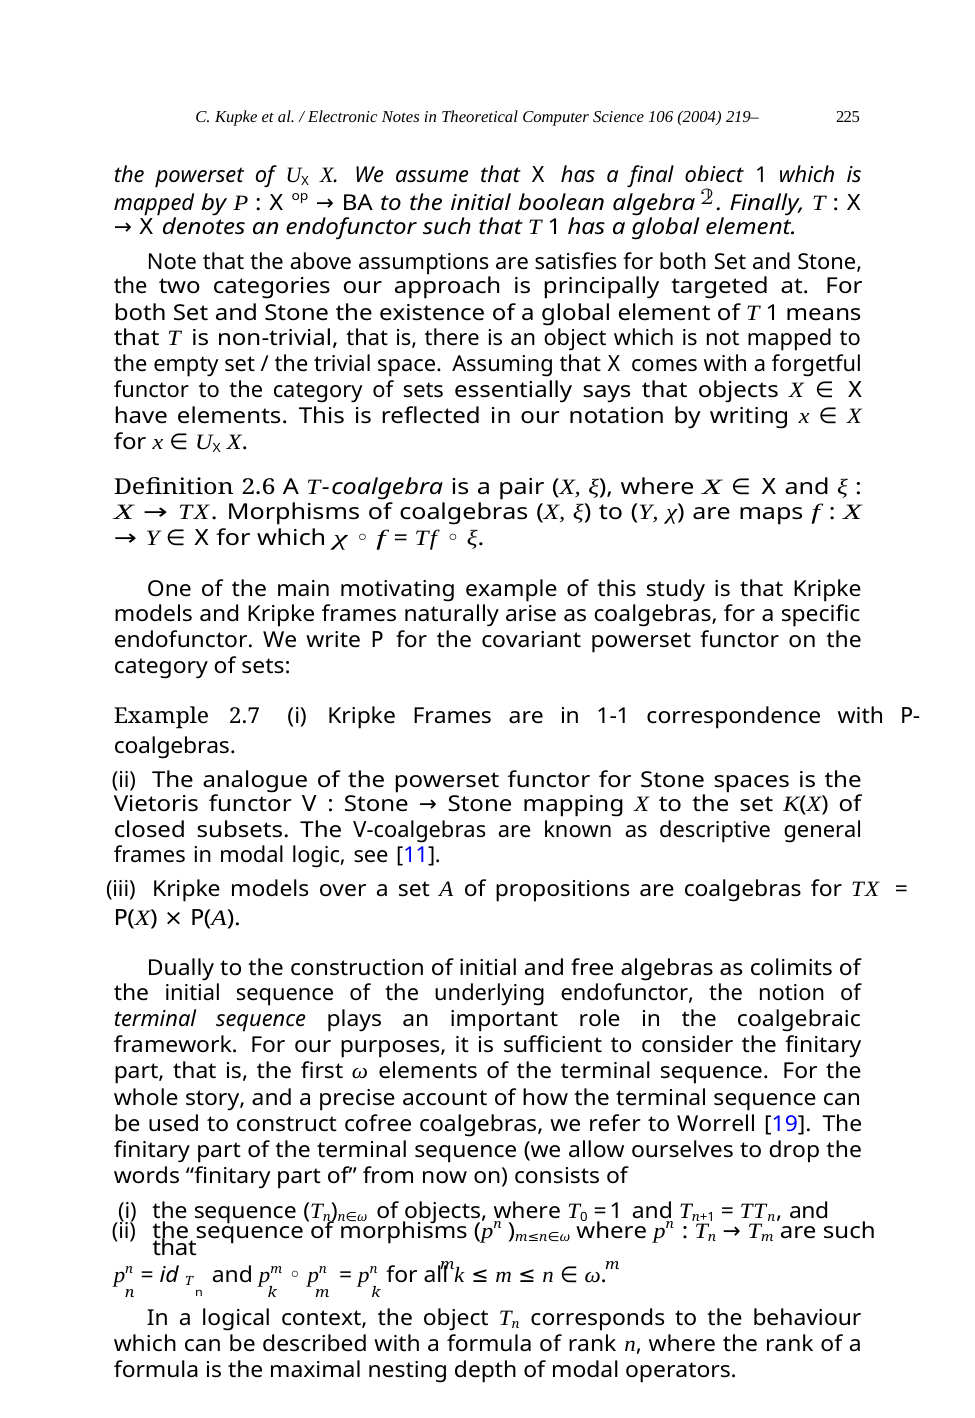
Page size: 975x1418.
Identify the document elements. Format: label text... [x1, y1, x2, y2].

text pn = id T and pm ◦ pn = pn for all k ≤ m ≤ n ∈ ω. [360, 1272, 921, 1286]
text the powerset of UX X. We assume that X has a ﬁnal object 1 which is mapped by P : X op → BA to the initial boolean algebra. Finally, T : X → X denotes an endofunctor such that T 1 has a global element. [113, 164, 862, 241]
text In a logical context, the object Tn corresponds to the behaviour which can be described with a formula of rank n, where the rank of a formula is the maximal nesting depth of modal operators. [113, 1305, 862, 1383]
text Definition 2.6 A T-coalgebra is a pair (X, ξ), where X ∈ X and ξ : X → TX. Morphisms of coalgebras (X, ξ) to (Y, χ) are maps f : X → Y ∈ X for which χ ◦ f = Tf ◦ ξ. [113, 474, 862, 551]
list the sequence of morphisms (pn )m≤n∈ω where pn : Tn → Tm are such that [112, 1225, 921, 1258]
text Example 2.7 (i) Kripke Frames are in 1-1 correspondence with P-coalgebras. [113, 700, 921, 760]
text P(X) × P(A). [113, 902, 921, 931]
text m m [139, 1258, 921, 1272]
list Kripke models over a set A of propositions are coalgebras for TX = [106, 873, 921, 902]
text Dually to the construction of initial and free algebras as colimits of the initial sequence of the underlying endofunctor, the notion of terminal sequence plays an important role in the coalgebraic framework. For our purposes, it is sufficient to consider the finitary part, that is, the first ω elements of the terminal sequence. For the whole story, and a precise account of how the terminal sequence can be used to construct cofree coalgebras, we refer to Worrell [19]. The finitary part of the terminal sequence (we allow ourselves to drop the words “finitary part of” from now on) consists of [113, 954, 862, 1190]
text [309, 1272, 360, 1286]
list the sequence (Tn)n∈ω of objects, where T0 =1 and Tn+1 = TTn, and [118, 1195, 921, 1225]
text Note that the above assumptions are satisfies for both Set and Stone, the two categories our approach is principally targeted at. For both Set and Stone the existence of a global element of T 1 means that T is non-trivial, that is, there is an object which is not mapped to the empty set / the trivial space. Assuming that X comes with a forgetful functor to the category of sets essentially says that objects X ∈ X have elements. This is reflected in our notation by writing x ∈ X for x ∈ UX X. [113, 248, 862, 456]
picture [695, 181, 716, 211]
list The analogue of the powerset functor for Stone spaces is the Vietoris functor V : Stone → Stone mapping X to the set K(X) of closed subsets. The V-coalgebras are known as descriptive general frames in modal logic, see [11]. [112, 767, 862, 869]
text One of the main motivating example of this study is that Kripke models and Kripke frames naturally arise as coalgebras, for a specific endofunctor. We write P for the covariant powerset functor on the category of sets: [113, 575, 862, 680]
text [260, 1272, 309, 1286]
text n n k m k [124, 1286, 921, 1301]
